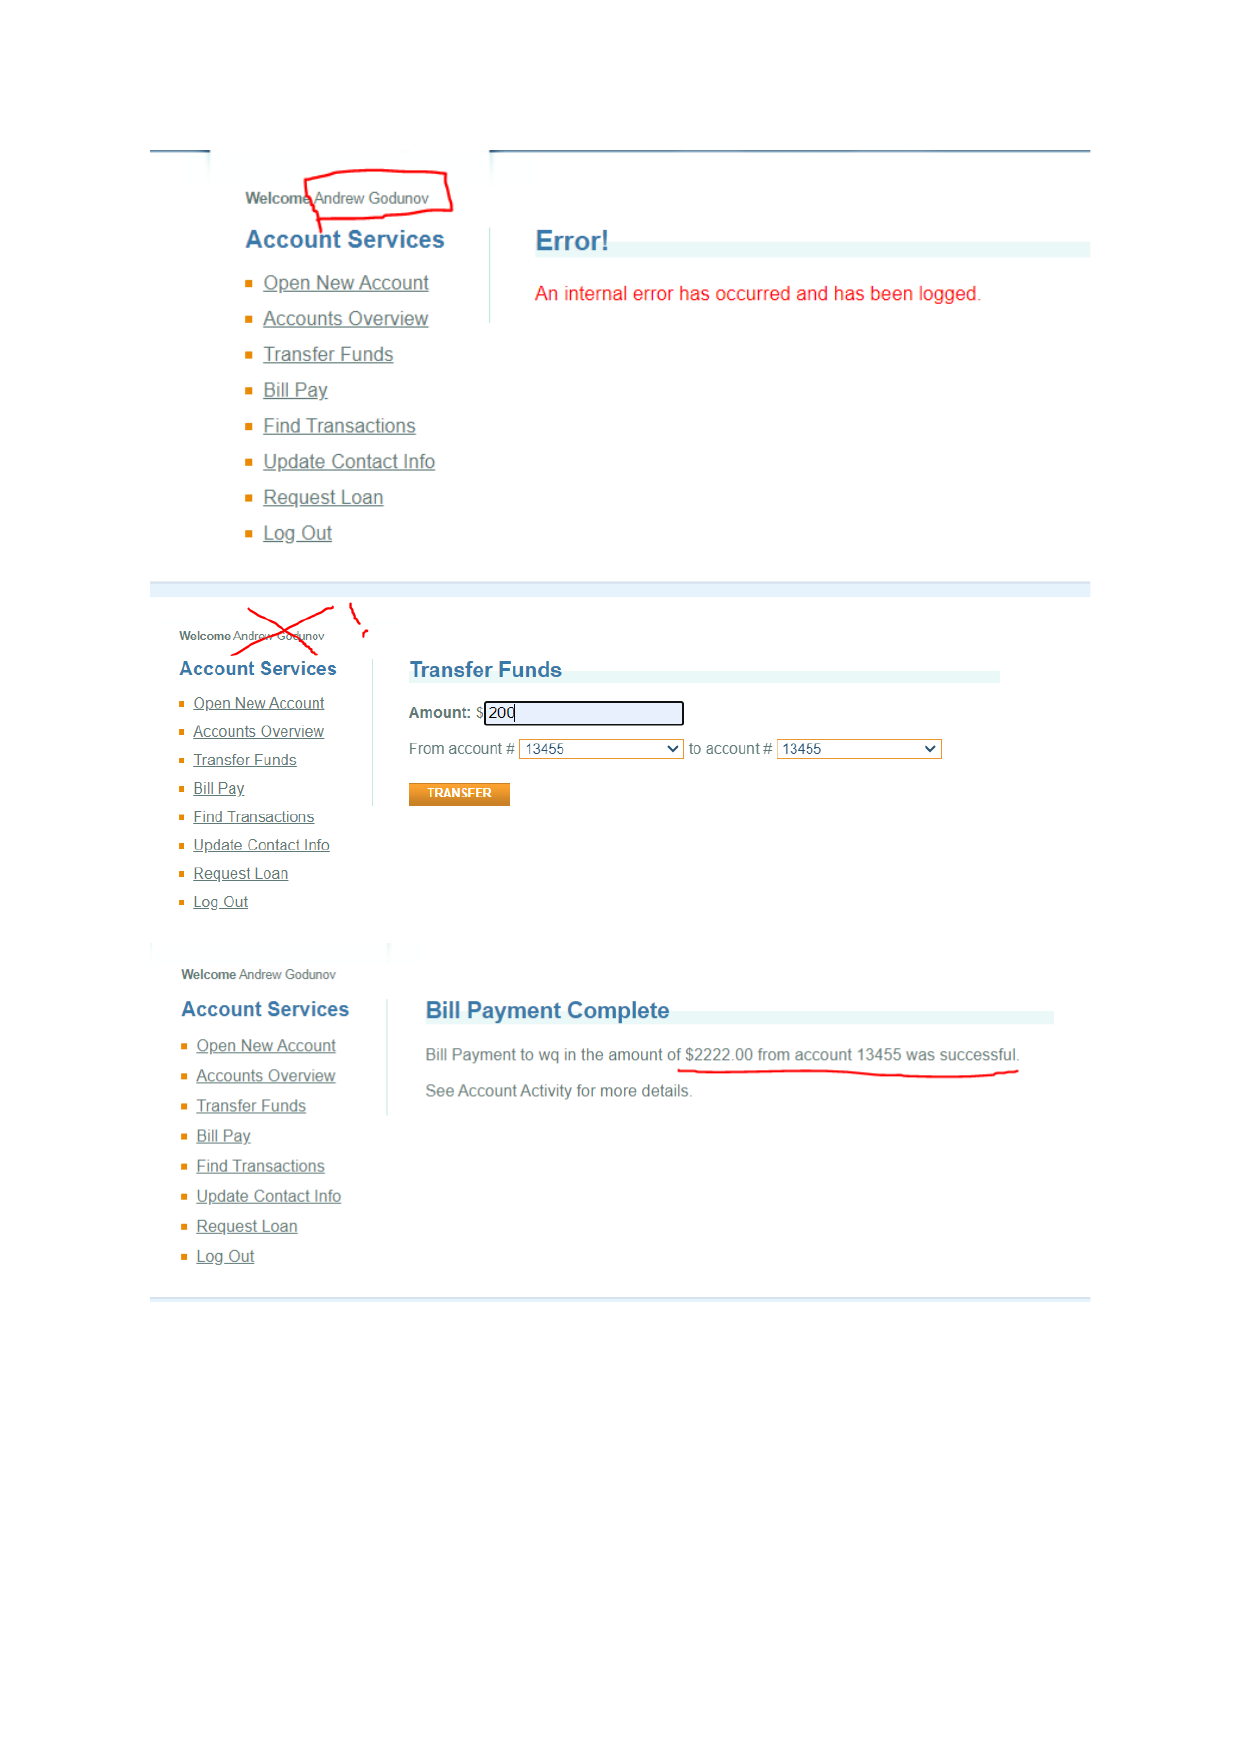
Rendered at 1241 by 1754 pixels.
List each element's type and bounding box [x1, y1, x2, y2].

picture [150, 150, 1091, 597]
picture [150, 943, 1091, 1302]
picture [150, 602, 1091, 938]
